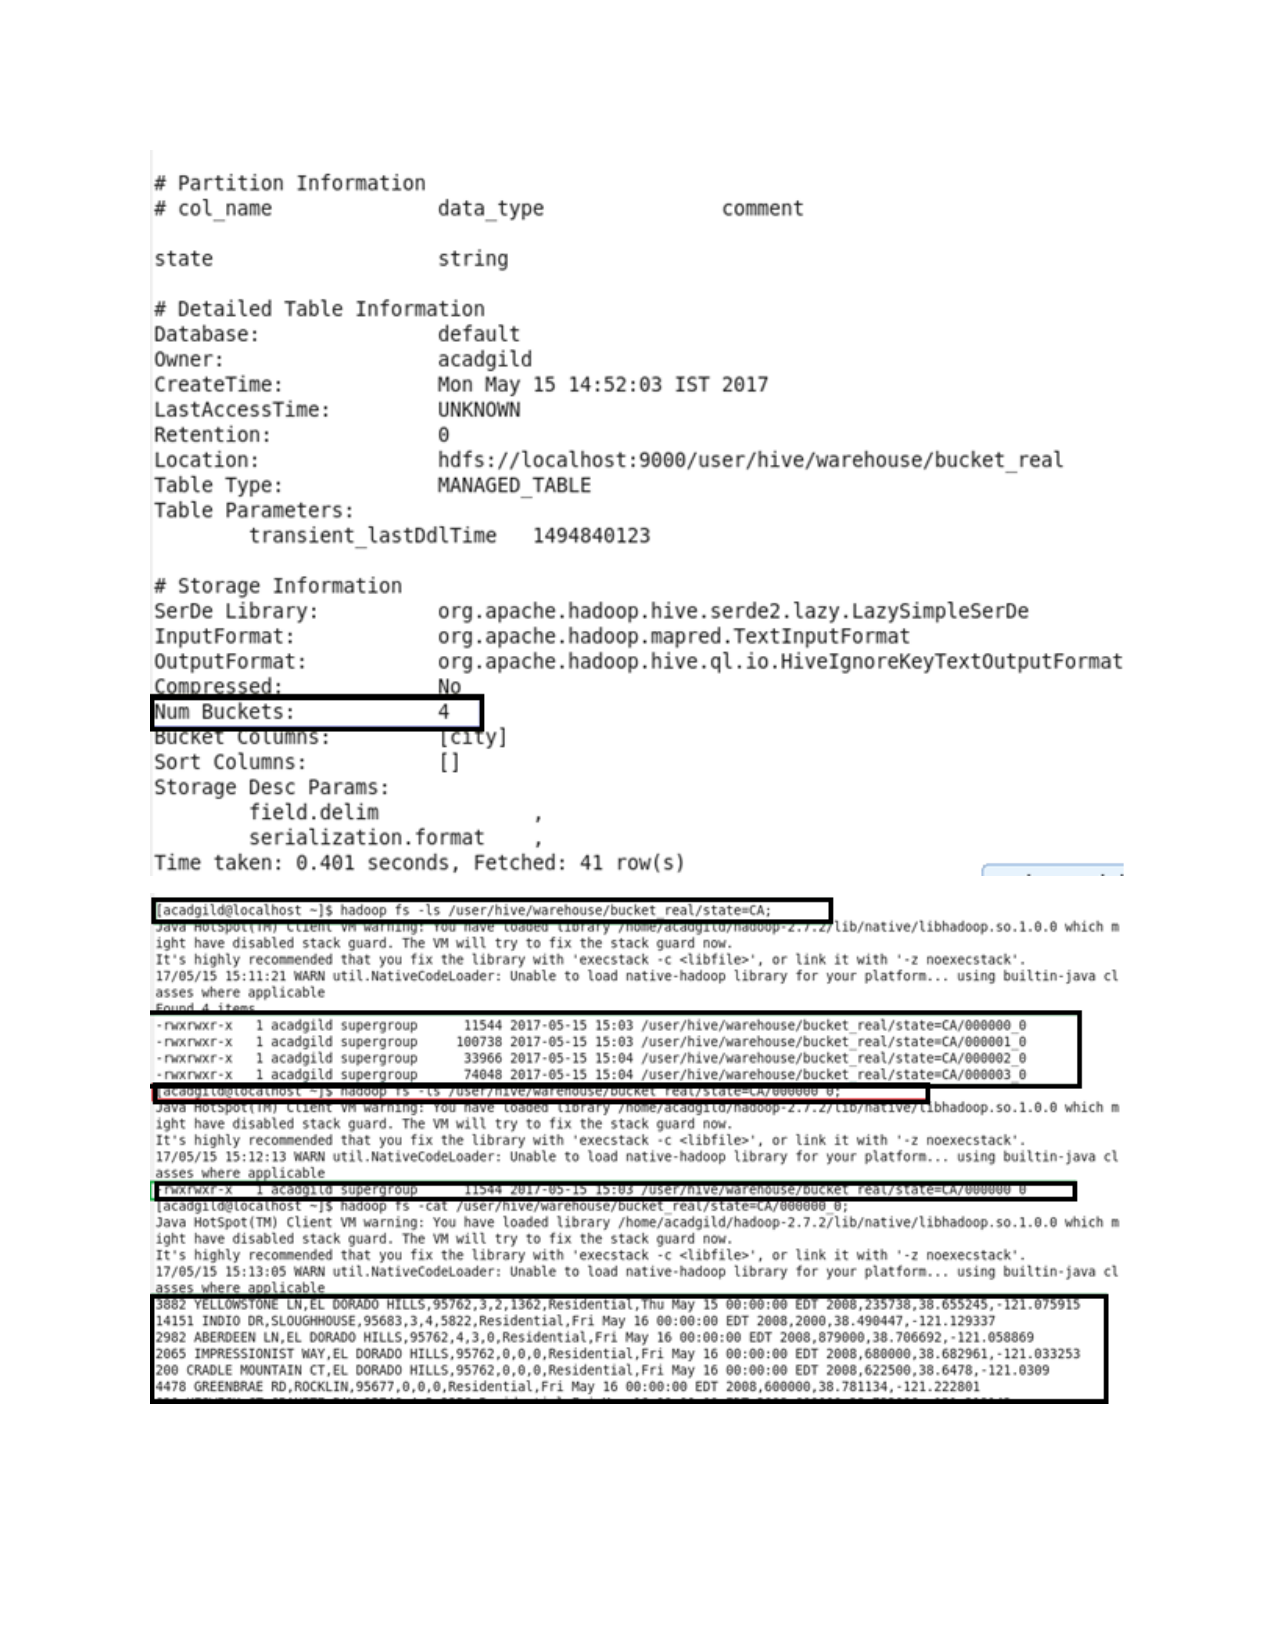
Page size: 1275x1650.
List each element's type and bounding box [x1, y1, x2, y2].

picture [150, 893, 1125, 1404]
picture [150, 150, 1124, 876]
